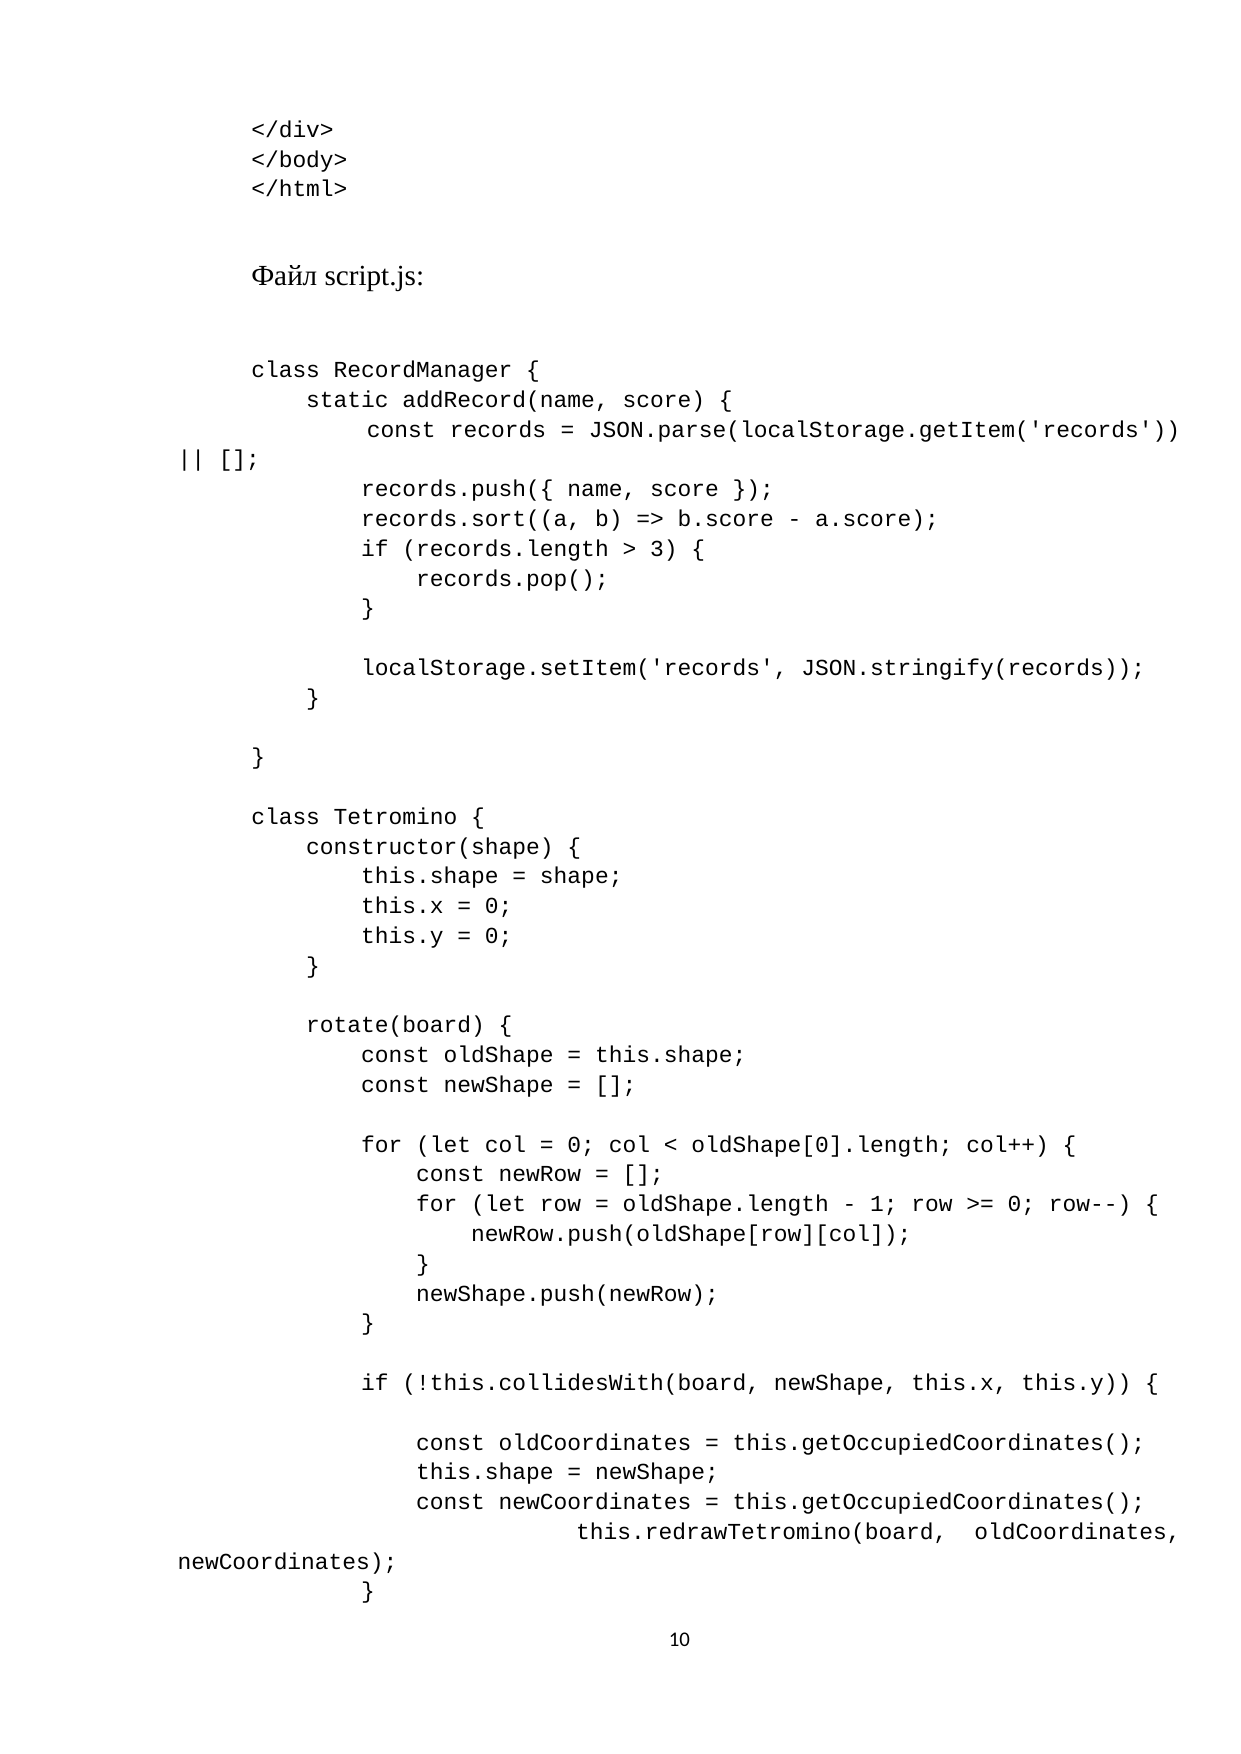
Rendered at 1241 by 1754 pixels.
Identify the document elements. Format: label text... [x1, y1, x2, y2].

text class Tetromino { [177, 805, 1181, 831]
text this.x = 0; [177, 895, 1181, 921]
text const newCoordinates = this.getOccupiedCoordinates(); [177, 1491, 1181, 1516]
text } [177, 746, 1181, 772]
text const newShape = []; [177, 1073, 1181, 1099]
text constructor(shape) { [177, 835, 1181, 861]
text localStorage.setItem('records', JSON.stringify(records)); [177, 656, 1181, 682]
text } [177, 954, 1181, 980]
text } [177, 1580, 1181, 1606]
text for (let col = 0; col < oldShape[0].length; col++) { [177, 1133, 1181, 1159]
text } [177, 1252, 1181, 1278]
text this.shape = shape; [177, 865, 1181, 891]
text newShape.push(newRow); [177, 1282, 1181, 1308]
text } [177, 686, 1181, 712]
text static addRecord(name, score) { [177, 388, 1181, 414]
text class RecordManager { [177, 358, 1181, 384]
text const oldCoordinates = this.getOccupiedCoordinates(); [177, 1431, 1181, 1457]
text records.sort((a, b) => b.score - a.score); [177, 507, 1181, 533]
text newRow.push(oldShape[row][col]); [177, 1222, 1181, 1248]
text </div> [177, 118, 1181, 144]
text const records = JSON.parse(localStorage.getItem('records')) || []; [177, 418, 1181, 474]
text const oldShape = this.shape; [177, 1044, 1181, 1069]
text const newRow = []; [177, 1163, 1181, 1189]
text this.shape = newShape; [177, 1461, 1181, 1487]
text } [177, 1312, 1181, 1338]
text for (let row = oldShape.length - 1; row >= 0; row--) { [177, 1193, 1181, 1218]
text this.redrawTetromino(board, oldCoordinates, newCoordinates); [177, 1520, 1181, 1576]
text this.y = 0; [177, 924, 1181, 950]
text if (!this.collidesWith(board, newShape, this.x, this.y)) { [177, 1371, 1181, 1397]
text if (records.length > 3) { [177, 537, 1181, 563]
text </body> [177, 148, 1181, 174]
text records.push({ name, score }); [177, 478, 1181, 503]
text } [177, 597, 1181, 623]
text </html> [177, 178, 1181, 204]
text Файл script.js: [177, 258, 1181, 291]
text rotate(board) { [177, 1014, 1181, 1040]
text records.pop(); [177, 567, 1181, 593]
